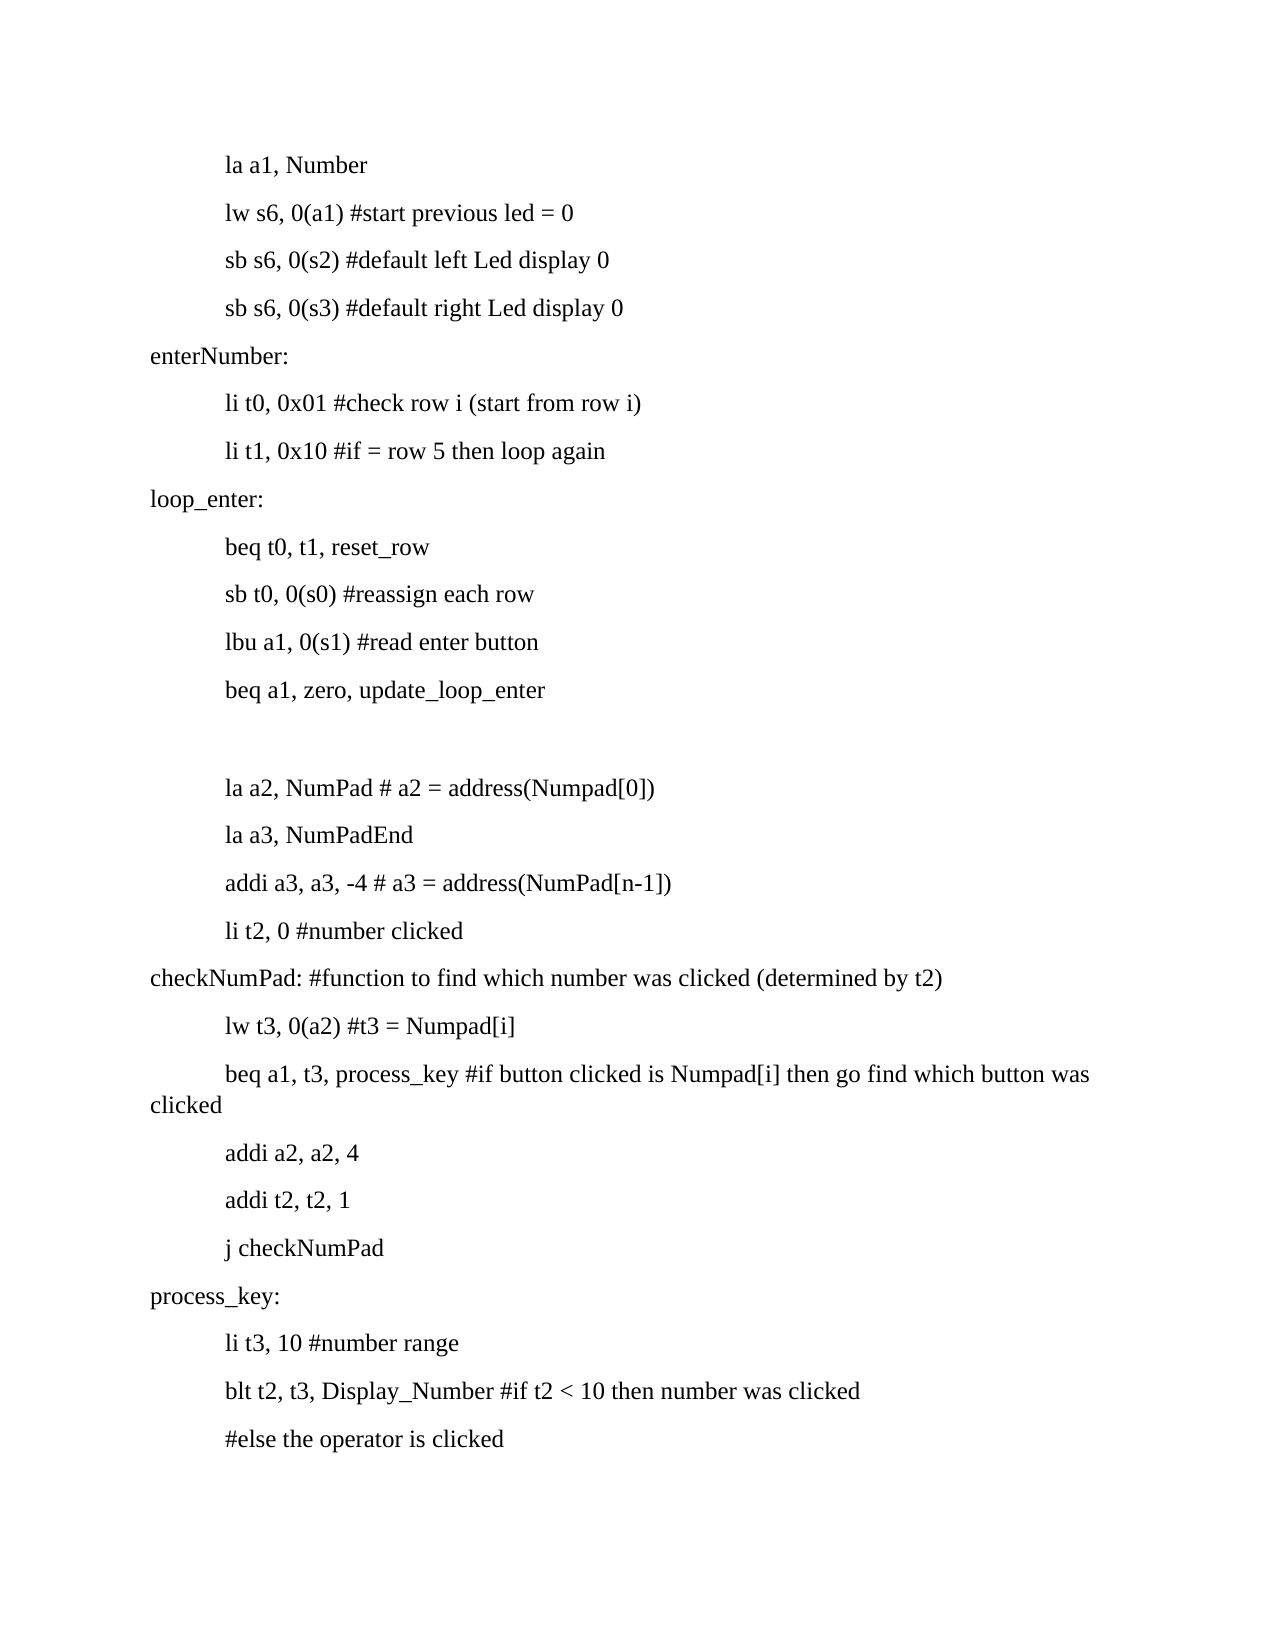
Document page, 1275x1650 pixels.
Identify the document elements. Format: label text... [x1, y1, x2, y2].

text #else the operator is clicked [150, 1424, 1125, 1453]
text beq a1, zero, update_loop_enter [150, 675, 1125, 703]
text process_key: [150, 1281, 1125, 1309]
text la a3, NumPadEnd [150, 820, 1125, 849]
text blt t2, t3, Display_Number #if t2 < 10 then number was clicked [150, 1376, 1125, 1405]
text li t3, 10 #number range [150, 1328, 1125, 1357]
text li t0, 0x01 #check row i (start from row i) [150, 388, 1125, 417]
text lw s6, 0(a1) #start previous led = 0 [150, 198, 1125, 226]
text addi t2, t2, 1 [150, 1185, 1125, 1214]
text addi a3, a3, -4 # a3 = address(NumPad[n-1]) [150, 868, 1125, 897]
text li t2, 0 #number clicked [150, 916, 1125, 944]
text addi a2, a2, 4 [150, 1138, 1125, 1166]
text loop_enter: [150, 484, 1125, 513]
text lbu a1, 0(s1) #read enter button [150, 627, 1125, 656]
text beq a1, t3, process_key #if button clicked is Numpad[i] then go find which button was clicked [150, 1059, 1125, 1119]
text sb t0, 0(s0) #reassign each row [150, 579, 1125, 608]
text la a1, Number [150, 150, 1125, 179]
text beq t0, t1, reset_row [150, 532, 1125, 560]
text lw t3, 0(a2) #t3 = Numpad[i] [150, 1011, 1125, 1040]
text la a2, NumPad # a2 = address(Numpad[0]) [150, 773, 1125, 801]
text enterNumber: [150, 341, 1125, 369]
text sb s6, 0(s2) #default left Led display 0 [150, 245, 1125, 274]
text li t1, 0x10 #if = row 5 then loop again [150, 436, 1125, 465]
text checkNumPad: #function to find which number was clicked (determined by t2) [150, 963, 1125, 992]
text j checkNumPad [150, 1233, 1125, 1262]
text sb s6, 0(s3) #default right Led display 0 [150, 293, 1125, 322]
